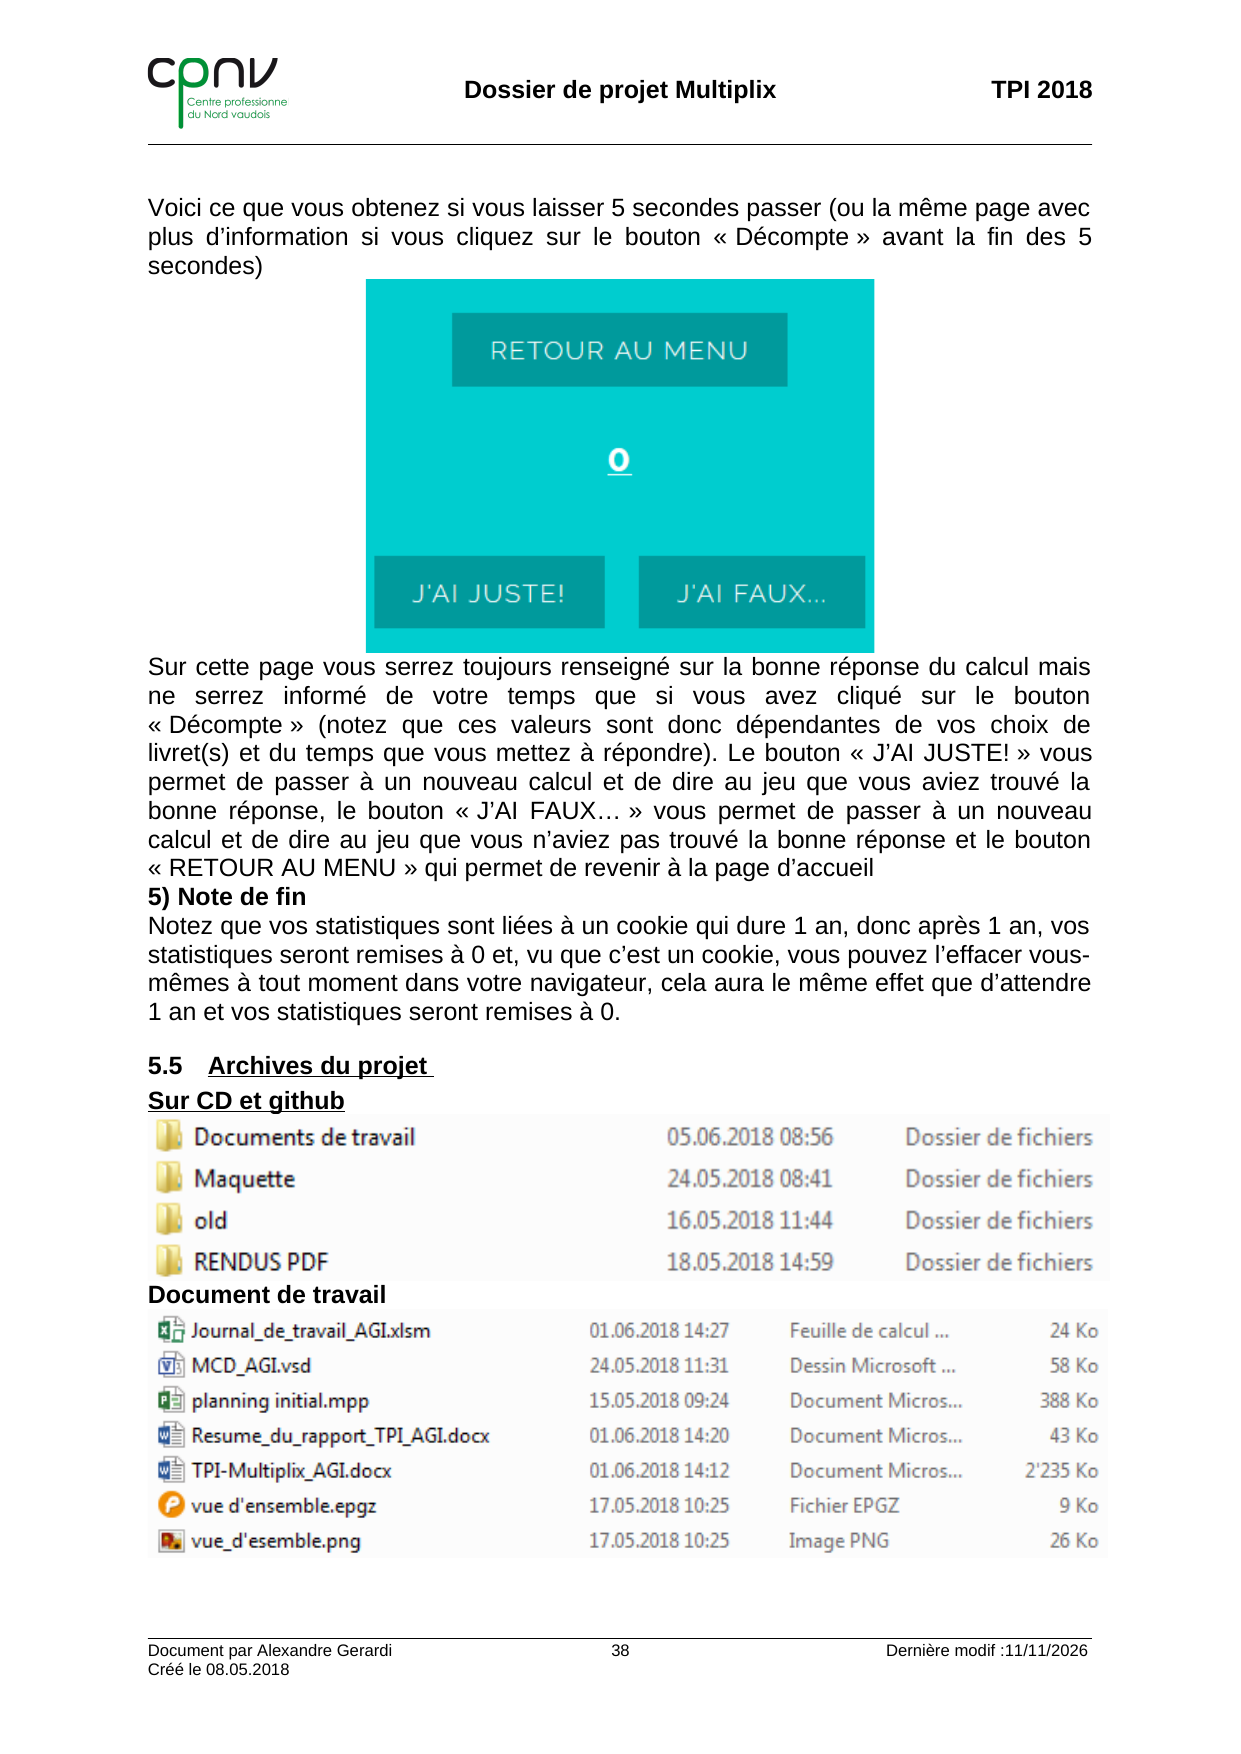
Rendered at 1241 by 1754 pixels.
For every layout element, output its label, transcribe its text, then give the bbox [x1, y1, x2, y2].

text Voici ce que vous obtenez si vous laisser 5 secondes passer (ou la même page avec plus d’information si vous cliquez sur le bouton « Décompte » avant la fin des 5 secondes) [148, 193, 1092, 279]
text Sur CD et github [148, 1086, 1092, 1114]
text Document de travail [148, 1281, 1092, 1309]
subtitle Archives du projet [148, 1051, 1092, 1080]
picture [365, 279, 875, 653]
text Sur cette page vous serrez toujours renseigné sur la bonne réponse du calcul mais ne serrez informé de votre temps que si vous avez cliqué sur le bouton « Décompte » (notez que ces valeurs sont donc dépendantes de vos choix de livret(s) et du temps que vous mettez à répondre). Le bouton « J’AI JUSTE! » vous permet de passer à un nouveau calcul et de dire au jeu que vous aviez trouvé la bonne réponse, le bouton « J’AI FAUX… » vous permet de passer à un nouveau calcul et de dire au jeu que vous n’aviez pas trouvé la bonne réponse et le bouton « RETOUR AU MENU » qui permet de revenir à la page d’accueil [148, 652, 1092, 882]
picture [147, 1114, 1111, 1281]
list Note de fin [148, 882, 1092, 911]
picture [147, 58, 289, 129]
text Notez que vos statistiques sont liées à un cookie qui dure 1 an, donc après 1 an, vos statistiques seront remises à 0 et, vu que c’est un cookie, vous pouvez l’effacer vous-mêmes à tout moment dans votre navigateur, cela aura le même effet que d’attendre 1 an et vos statistiques seront remises à 0. [148, 911, 1092, 1026]
picture [147, 1309, 1109, 1558]
